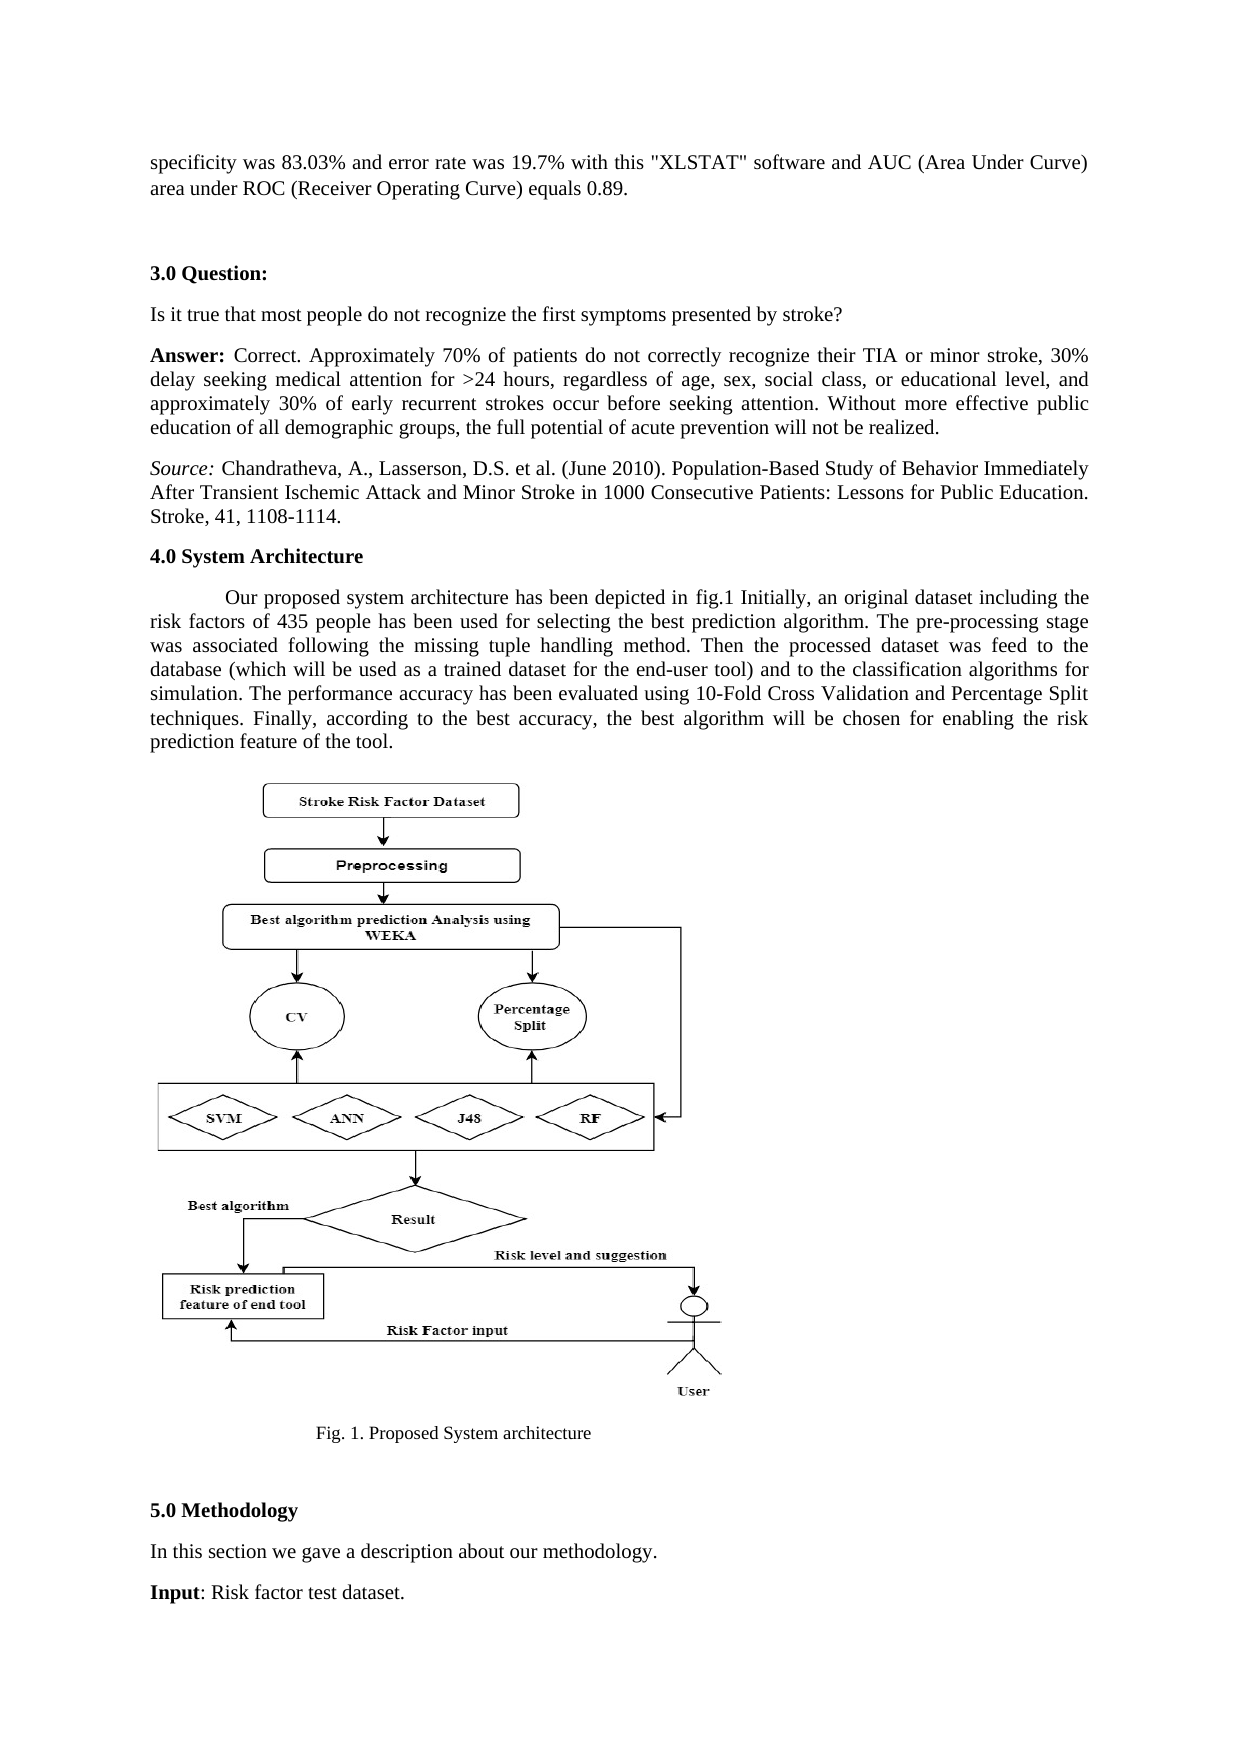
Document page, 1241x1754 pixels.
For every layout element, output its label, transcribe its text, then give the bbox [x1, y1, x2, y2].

text 4.0 System Architecture [150, 544, 1090, 568]
text Is it true that most people do not recognize the first symptoms presented by stroke? [150, 302, 1090, 326]
text Answer: Correct. Approximately 70% of patients do not correctly recognize their TIA or minor stroke, 30% delay seeking medical attention for >24 hours, regardless of age, sex, social class, or educational level, and approximately 30% of early recurrent strokes occur before seeking attention. Without more effective public education of all demographic groups, the full potential of acute prevention will not be realized. [150, 343, 1090, 439]
text 3.0 Question: [150, 261, 1090, 285]
text Fig. 1. Proposed System architecture [300, 1422, 1090, 1443]
text Input: Risk factor test dataset. [150, 1580, 1090, 1604]
text Source: Chandratheva, A., Lasserson, D.S. et al. (June 2010). Population-Based Study of Behavior Immediately After Transient Ischemic Attack and Minor Stroke in 1000 Consecutive Patients: Lessons for Public Education. Stroke, 41, 1108-1114. [150, 456, 1090, 528]
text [150, 150, 1090, 200]
picture [157, 775, 722, 1396]
text 5.0 Methodology [150, 1498, 1090, 1522]
text Our proposed system architecture has been depicted in fig.1 Initially, an original dataset including the risk factors of 435 people has been used for selecting the best prediction algorithm. The pre-processing stage was associated following the missing tuple handling method. Then the processed dataset was feed to the database (which will be used as a trained dataset for the end-user tool) and to the classification algorithms for simulation. The performance accuracy has been evaluated using 10-Fold Cross Validation and Percentage Split techniques. Finally, according to the best accuracy, the best algorithm will be chosen for enabling the risk prediction feature of the tool. [150, 585, 1090, 753]
text In this section we gave a description about our methodology. [150, 1539, 1090, 1563]
